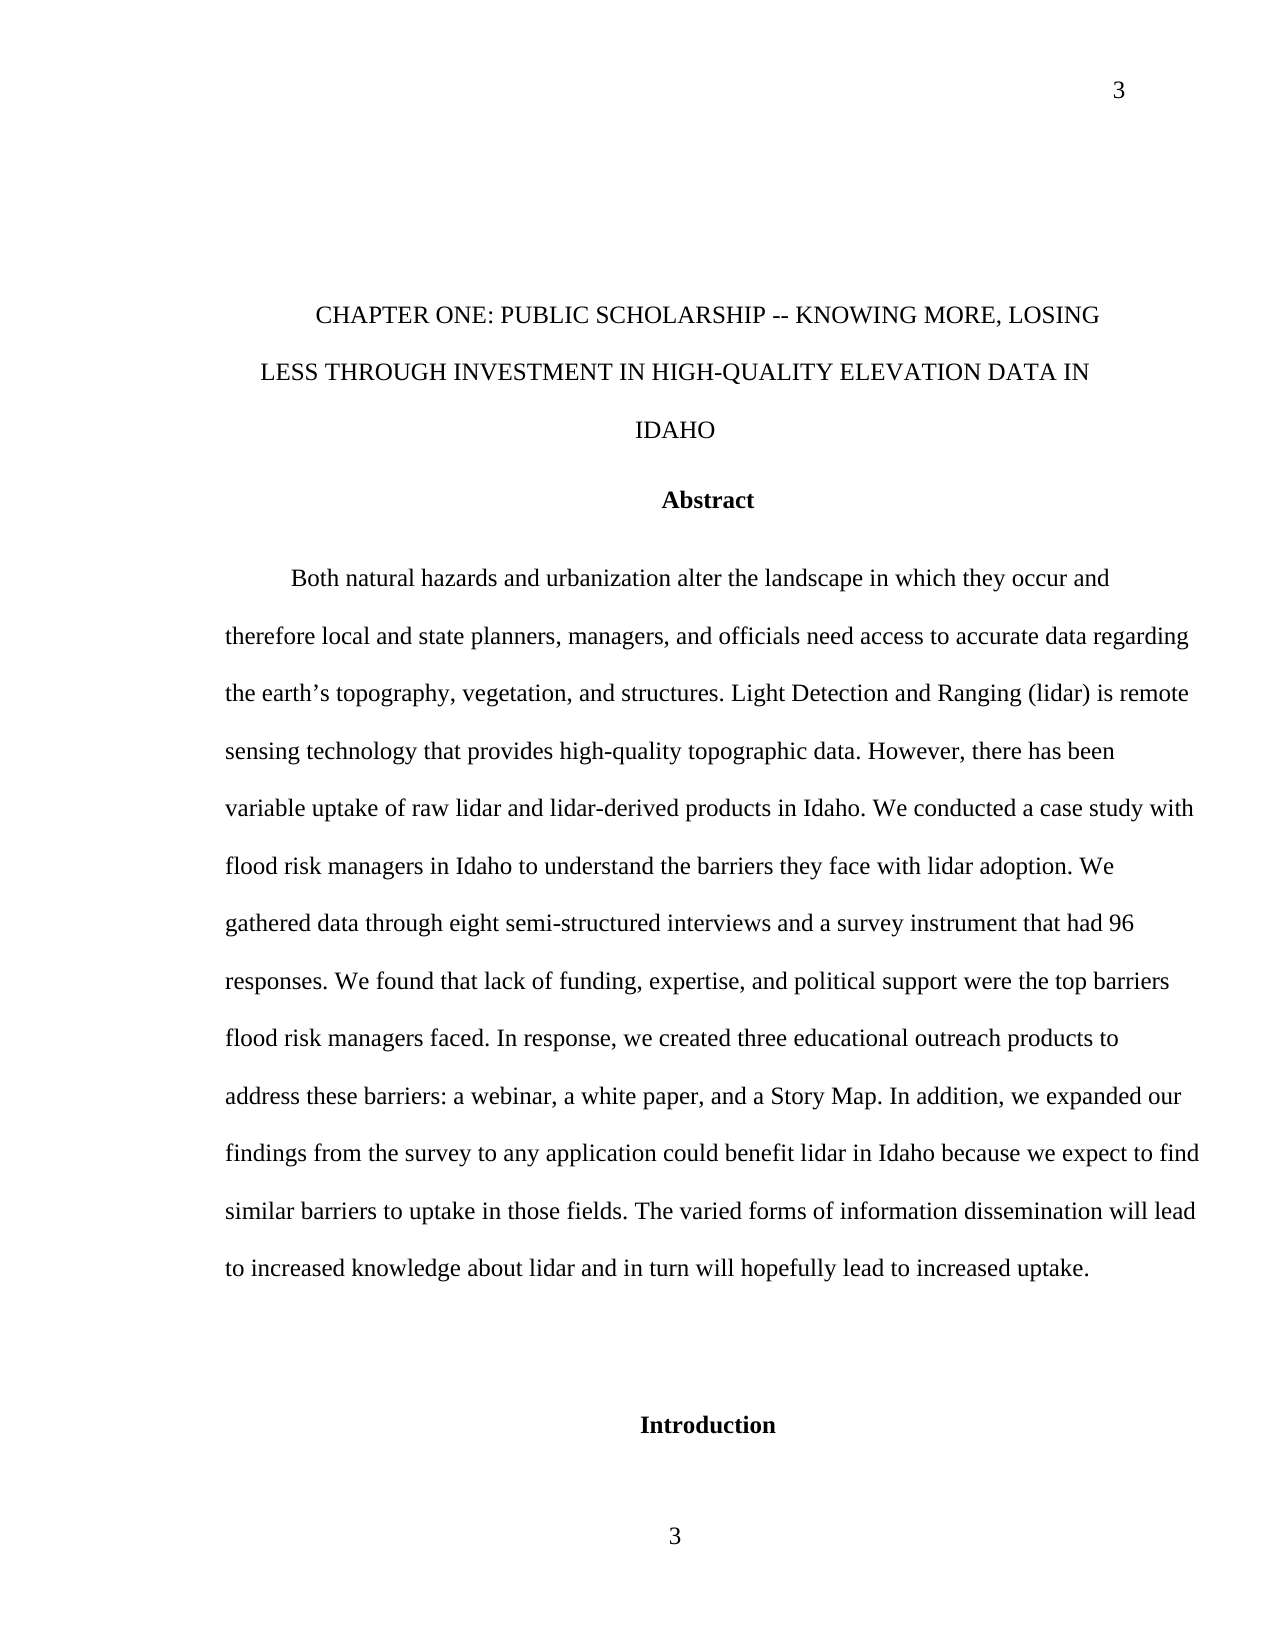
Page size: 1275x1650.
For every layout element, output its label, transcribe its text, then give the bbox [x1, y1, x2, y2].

subtitle CHAPTER ONE: PUBLIC SCHOLARSHIP -- KNOWING MORE, LOSING LESS THROUGH INVESTMENT IN HIGH-QUALITY ELEVATION DATA IN IDAHO [225, 300, 1125, 444]
subtitle Introduction [225, 1410, 1125, 1439]
subtitle Abstract [225, 485, 1125, 514]
text Both natural hazards and urbanization alter the landscape in which they occur and therefore local and state planners, managers, and officials need access to accurate data regarding the earth’s topography, vegetation, and structures. Light Detection and Ranging (lidar) is remote sensing technology that provides high-quality topographic data. However, there has been variable uptake of raw lidar and lidar-derived products in Idaho. We conducted a case study with flood risk managers in Idaho to understand the barriers they face with lidar adoption. We gathered data through eight semi-structured interviews and a survey instrument that had 96 responses. We found that lack of funding, expertise, and political support were the top barriers flood risk managers faced. In response, we created three educational outreach products to address these barriers: a webinar, a white paper, and a Story Map. In addition, we expanded our findings from the survey to any application could benefit lidar in Idaho because we expect to find similar barriers to uptake in those fields. The varied forms of information dissemination will lead to increased knowledge about lidar and in turn will hopefully lead to increased uptake. [225, 563, 1200, 1282]
